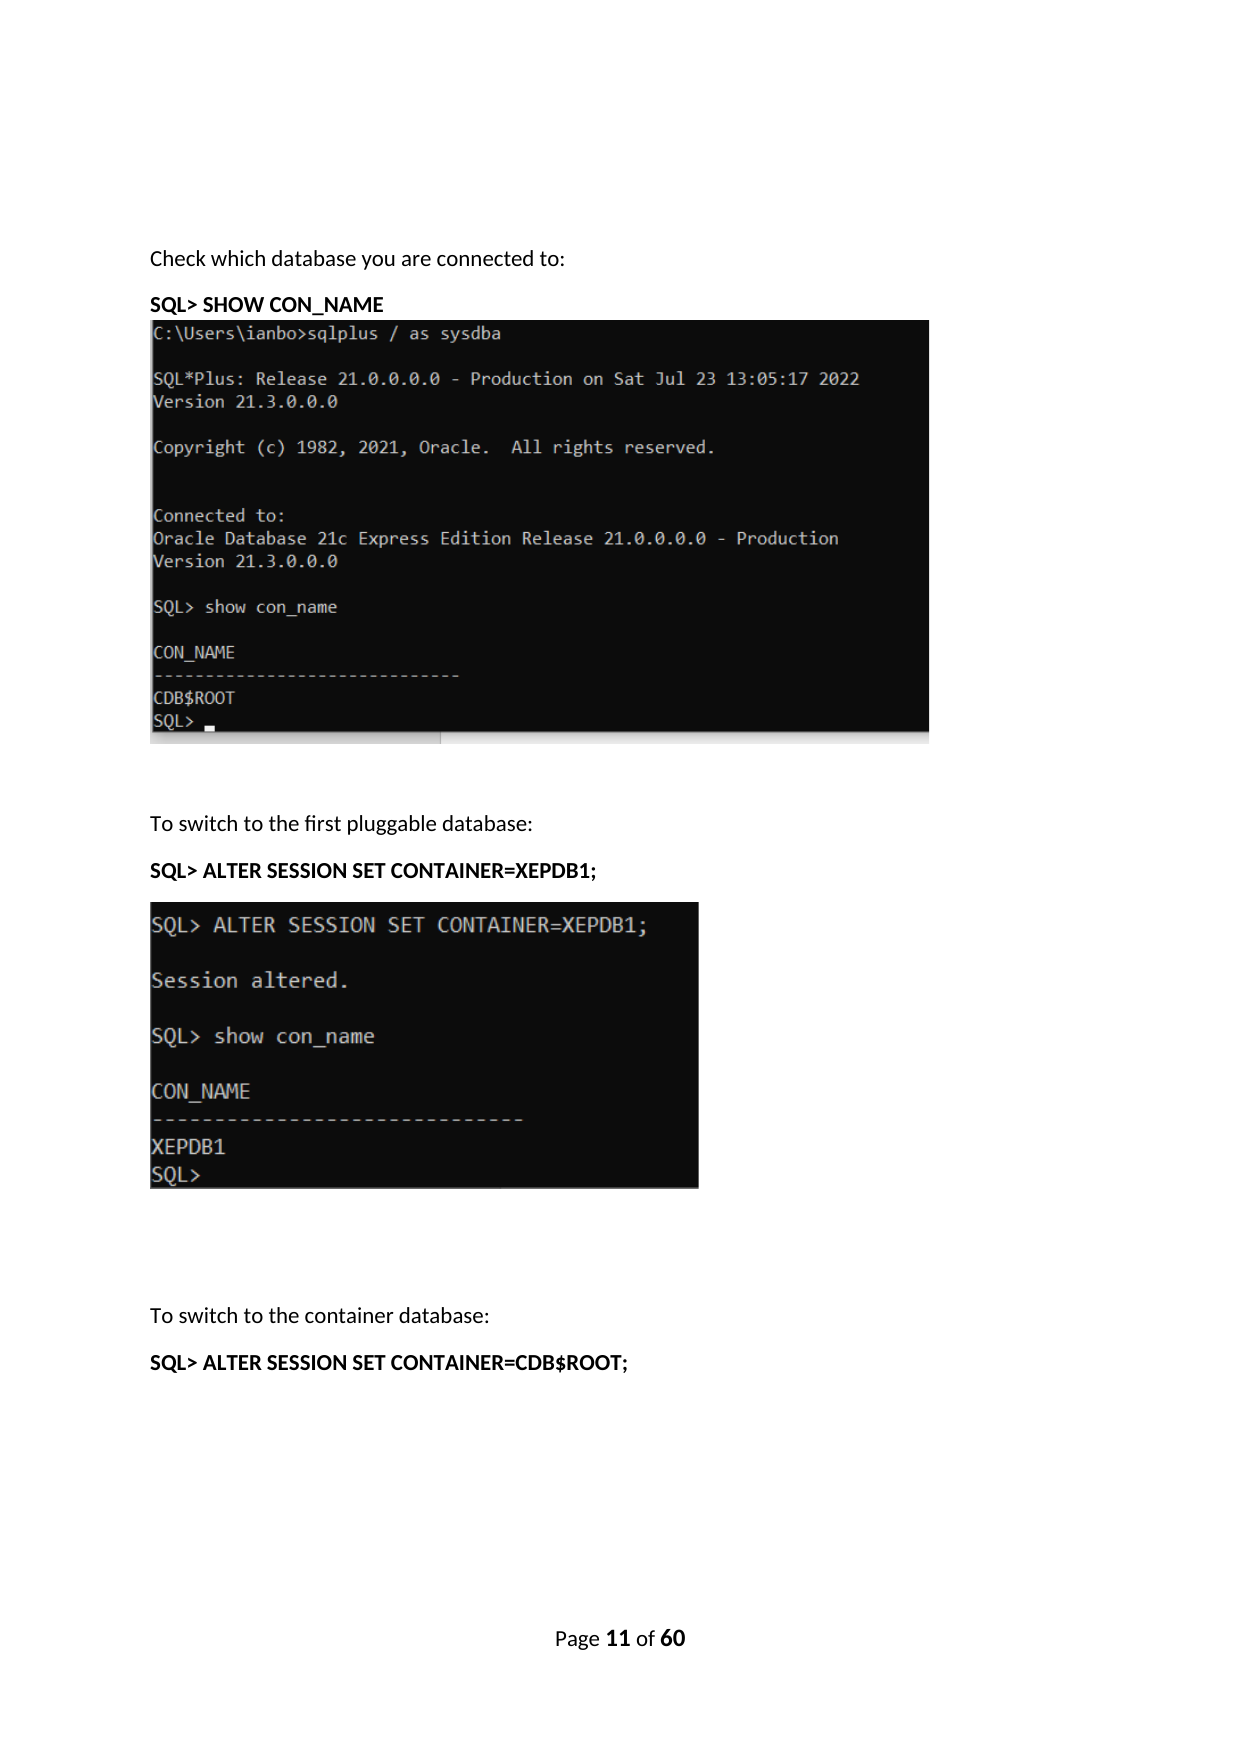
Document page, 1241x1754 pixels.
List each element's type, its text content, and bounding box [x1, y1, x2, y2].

text To switch to the first pluggable database: [150, 809, 1090, 837]
text SQL> ALTER SESSION SET CONTAINER=XEPDB1; [150, 856, 1090, 884]
text To switch to the container database: [150, 1302, 1090, 1329]
picture [150, 902, 699, 1189]
text Check which database you are connected to: [150, 244, 1090, 272]
text SQL> ALTER SESSION SET CONTAINER=CDB$ROOT; [150, 1348, 1090, 1376]
picture [150, 320, 930, 744]
